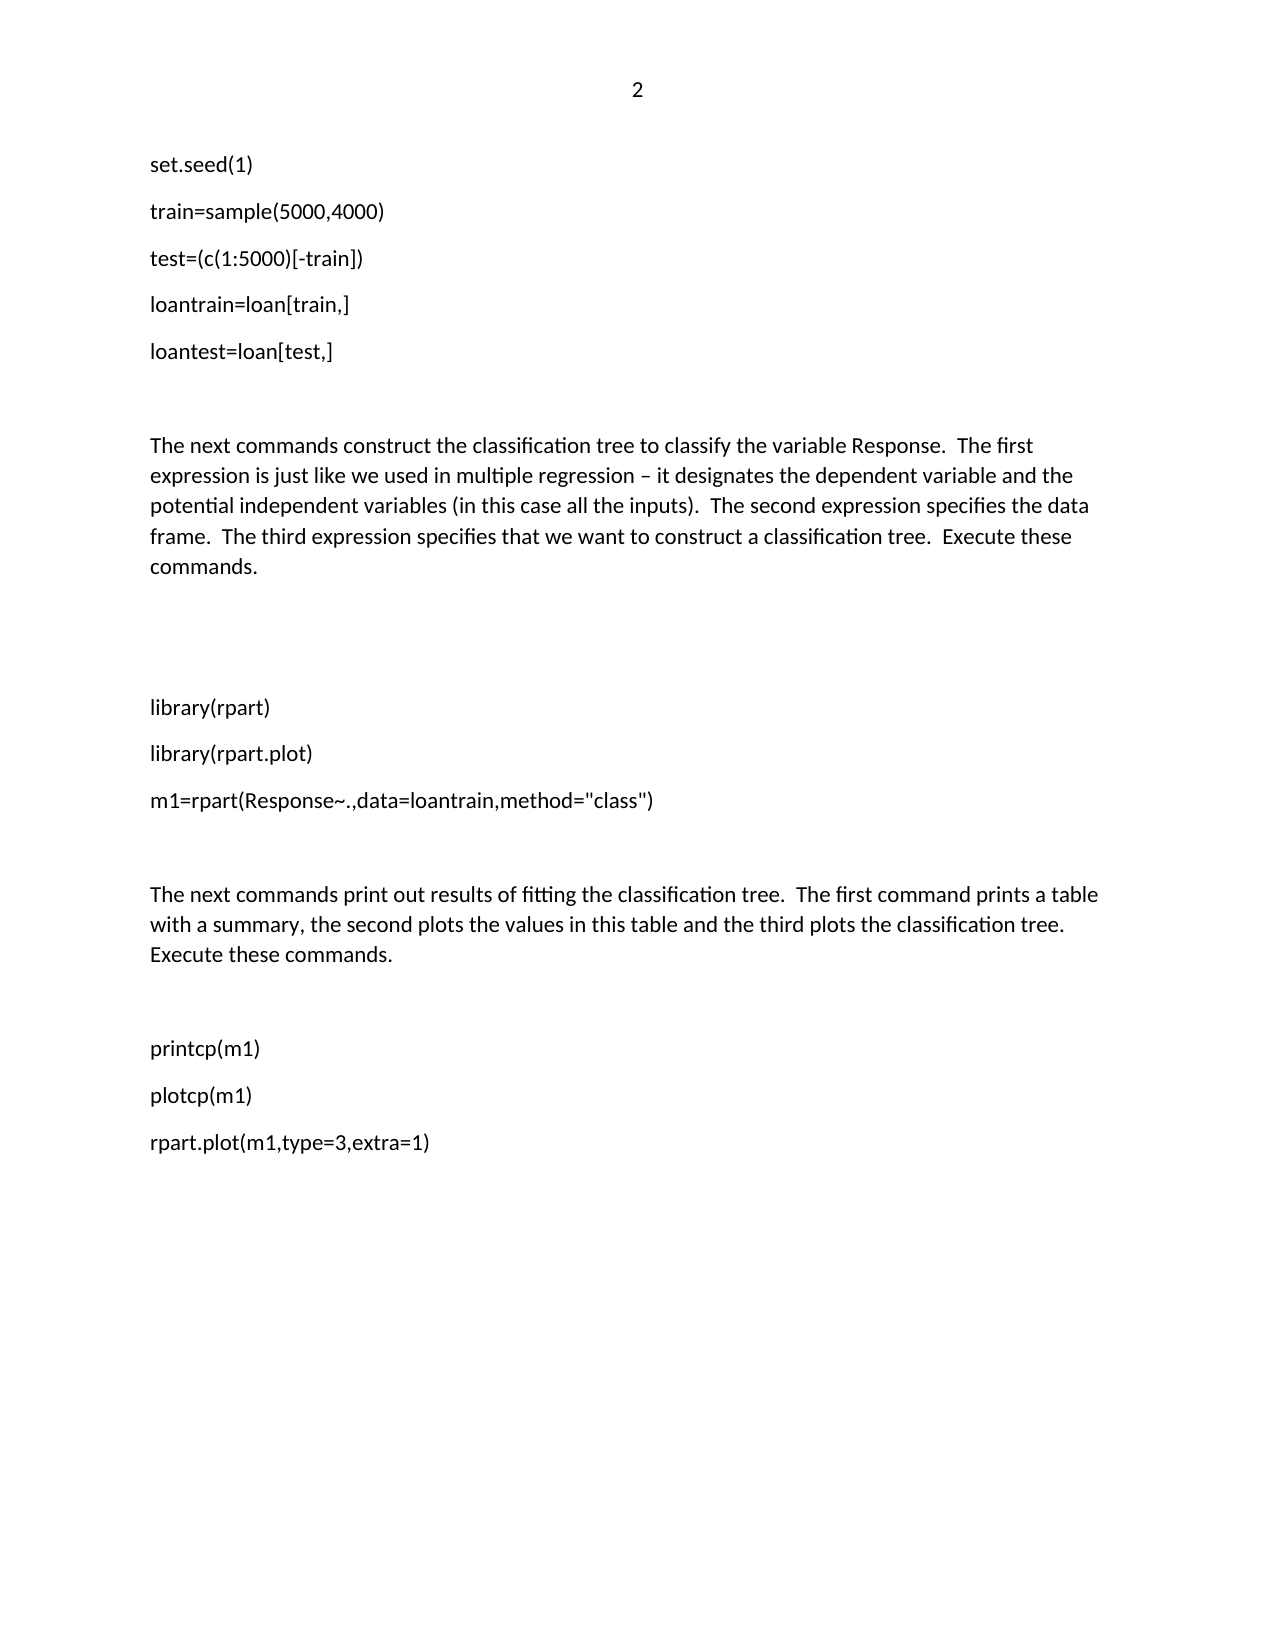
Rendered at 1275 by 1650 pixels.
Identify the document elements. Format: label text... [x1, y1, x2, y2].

text train=sample(5000,4000) [150, 197, 1125, 225]
text set.seed(1) [150, 150, 1125, 178]
text m1=rpart(Response~.,data=loantrain,method="class") [150, 786, 1125, 814]
text library(rpart) [150, 693, 1125, 721]
text printcp(m1) [150, 1034, 1125, 1062]
text The next commands print out results of fitting the classification tree. The first command prints a table with a summary, the second plots the values in this table and the third plots the classification tree. Execute these commands. [150, 880, 1125, 969]
text The next commands construct the classification tree to classify the variable Response. The first expression is just like we used in multiple regression – it designates the dependent variable and the potential independent variables (in this case all the inputs). The second expression specifies the data frame. The third expression specifies that we want to construct a classification tree. Execute these commands. [150, 431, 1125, 580]
text loantrain=loan[train,] [150, 291, 1125, 319]
text loantest=loan[test,] [150, 337, 1125, 366]
text library(rpart.plot) [150, 739, 1125, 768]
text rpart.plot(m1,type=3,extra=1) [150, 1128, 1125, 1156]
text plotcp(m1) [150, 1081, 1125, 1109]
text test=(c(1:5000)[-train]) [150, 244, 1125, 272]
